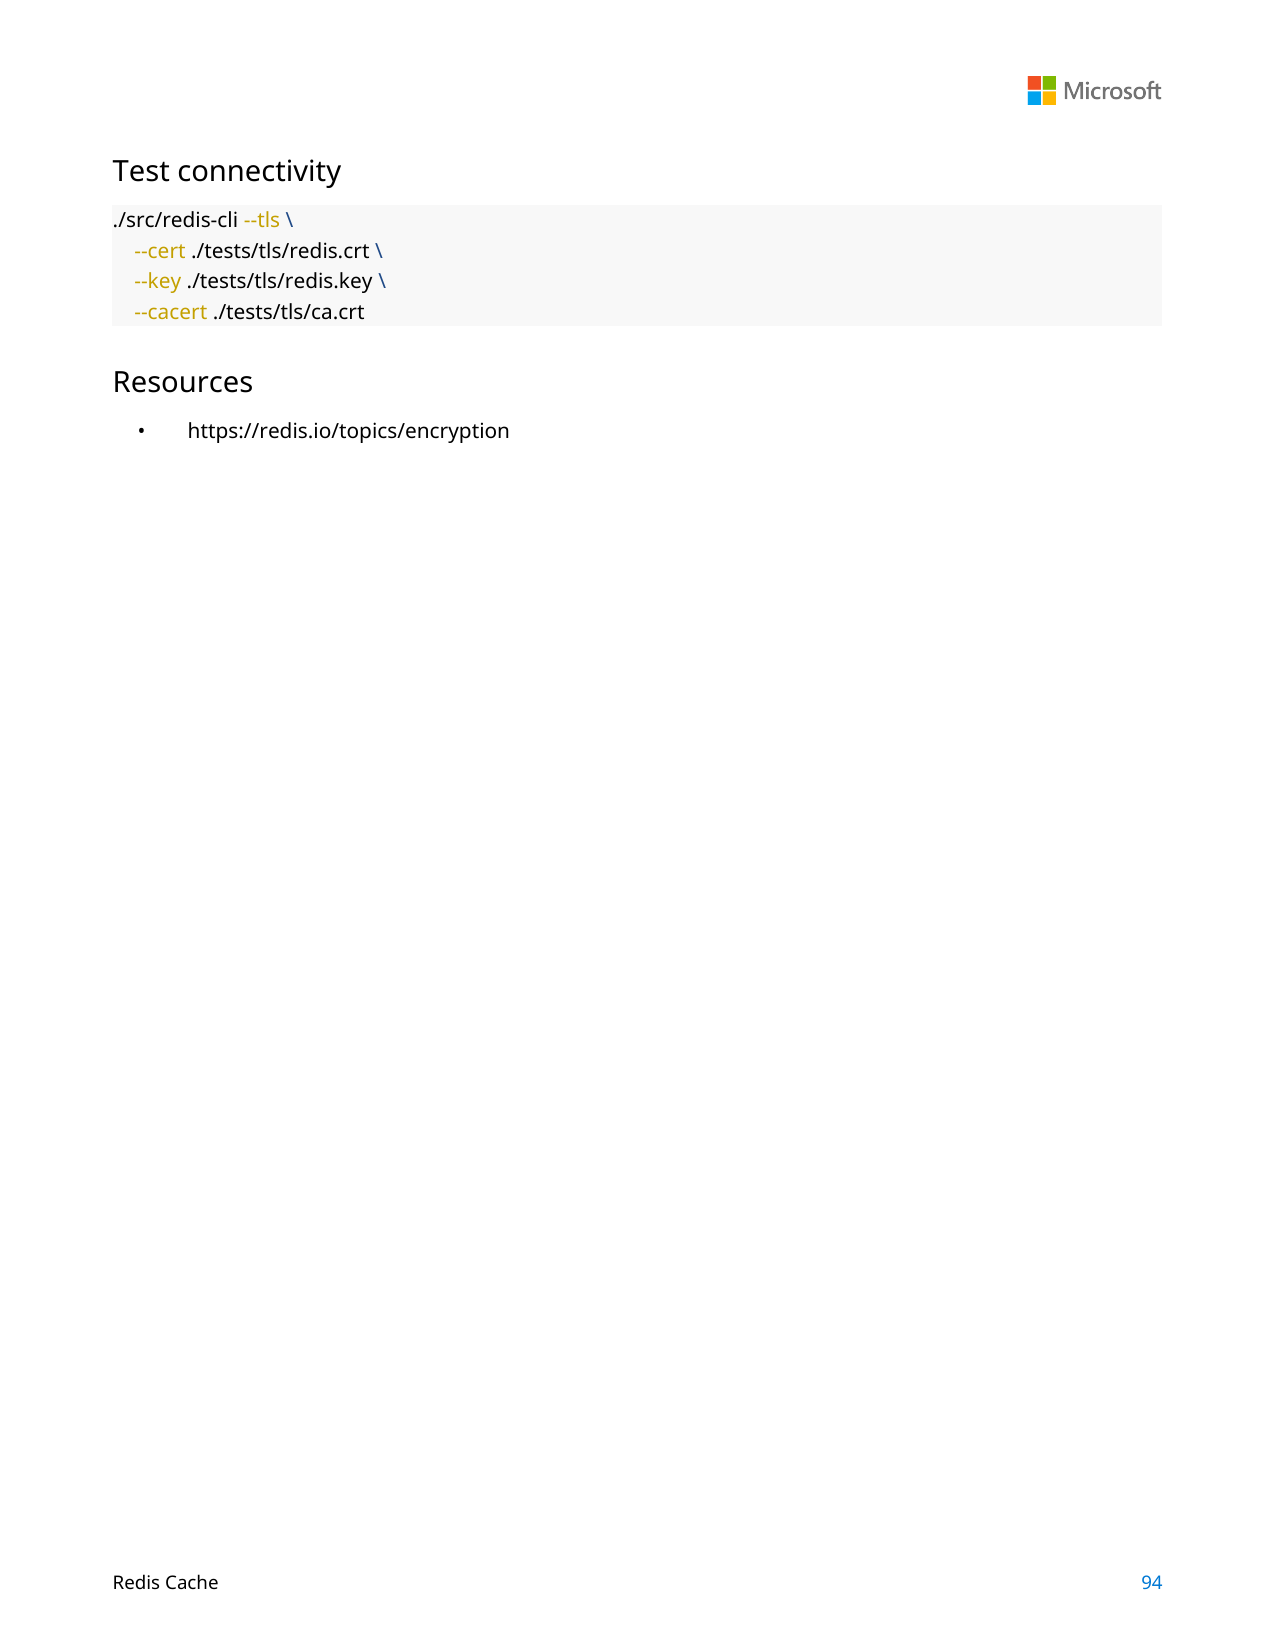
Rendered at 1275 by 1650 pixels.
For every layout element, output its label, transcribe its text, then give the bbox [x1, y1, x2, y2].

subtitle Test connectivity [112, 150, 1162, 190]
picture [1026, 75, 1163, 107]
text ./src/redis-cli --tls \ --cert ./tests/tls/redis.crt \ --key ./tests/tls/redis.key \ --cacert ./tests/tls/ca.crt [112, 205, 1162, 326]
list https://redis.io/topics/encryption [137, 416, 1162, 445]
subtitle Resources [112, 361, 1162, 401]
